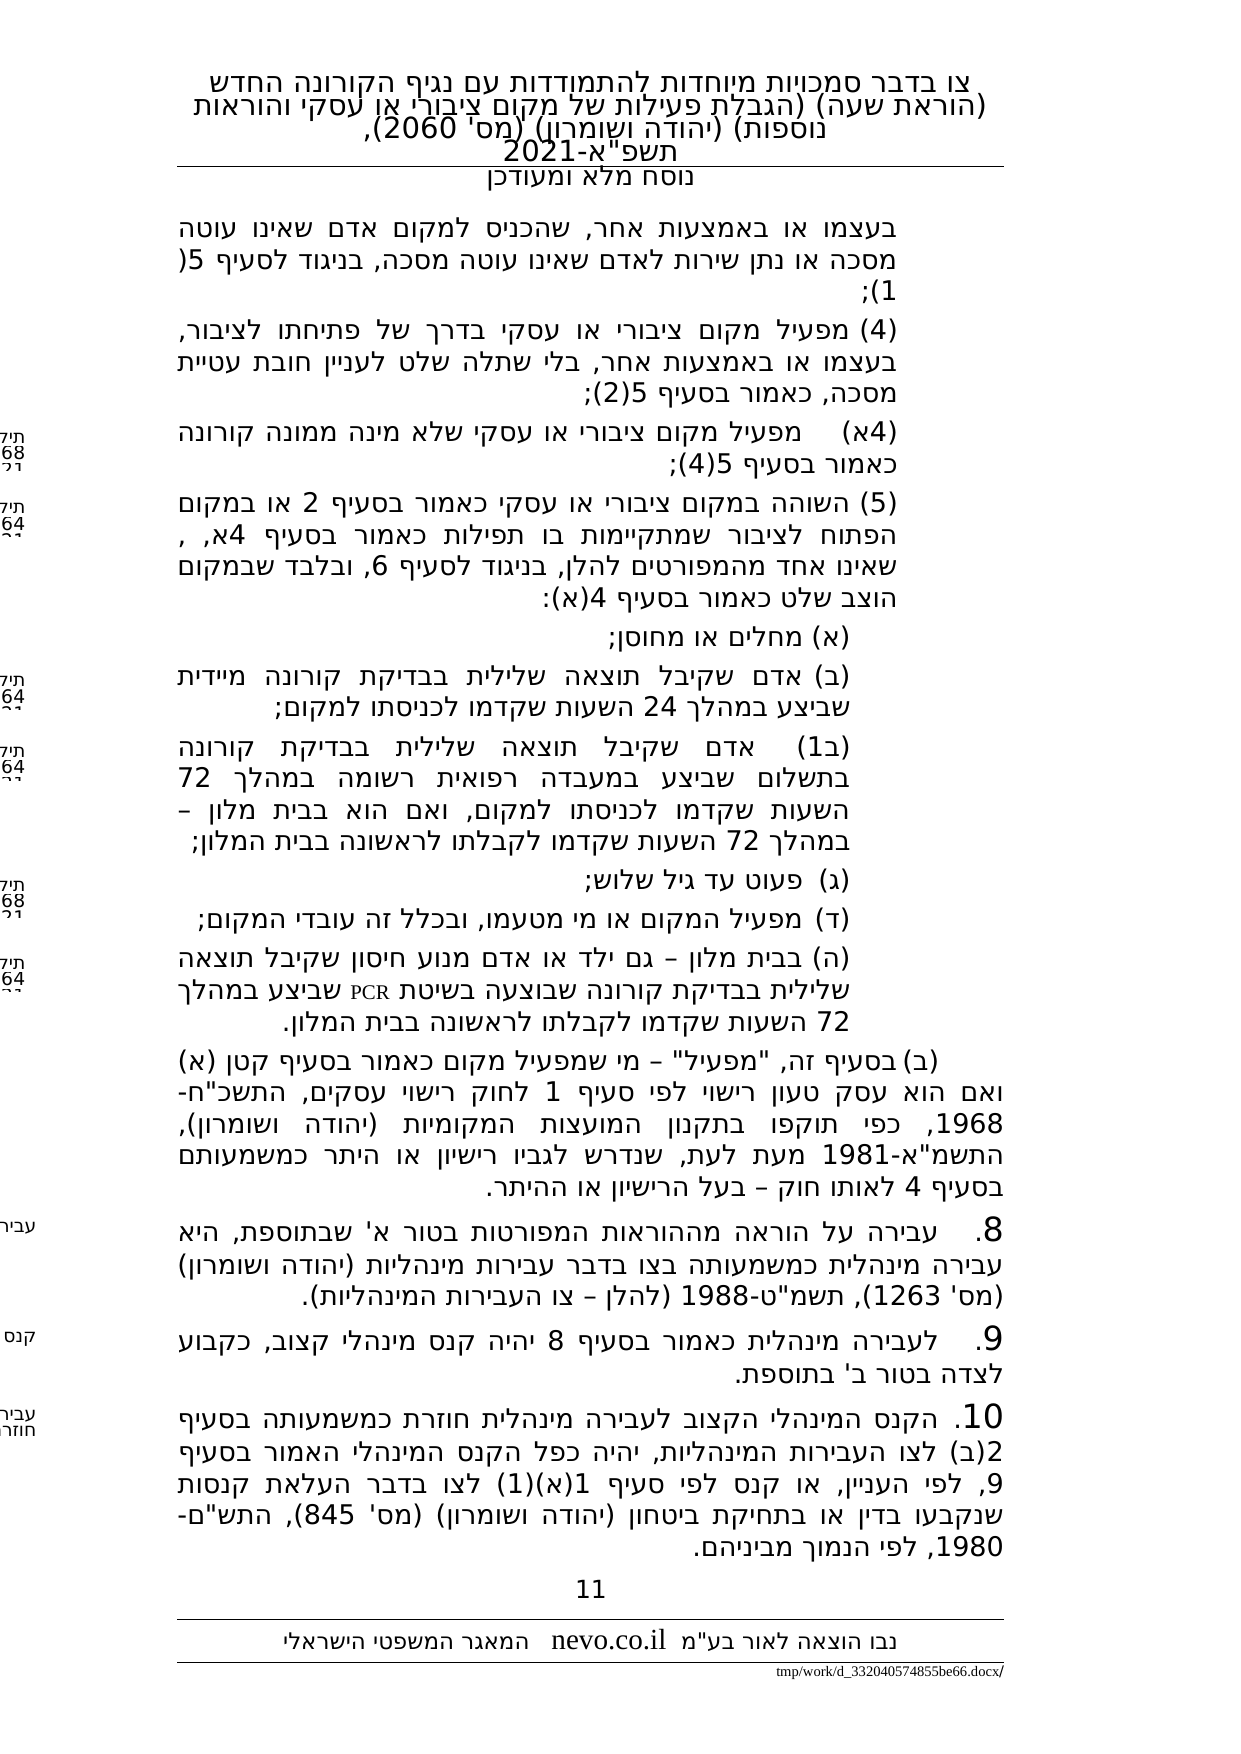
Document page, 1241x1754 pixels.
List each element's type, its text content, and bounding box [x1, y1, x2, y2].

text (5) השוהה במקום ציבורי או עסקי כאמור בסעיף 2 או במקום הפתוח לציבור שמתקיימות בו תפילות כאמור בסעיף 4א, , שאינו אחד מהמפורטים להלן, בניגוד לסעיף 6, ובלבד שבמקום הוצב שלט כאמור בסעיף 4(א): [177, 487, 898, 614]
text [177, 212, 898, 307]
text (ב1) אדם שקיבל תוצאה שלילית בבדיקת קורונה בתשלום שביצע במעבדה רפואית רשומה במהלך 72 השעות שקדמו לכניסתו למקום, ואם הוא בבית מלון – במהלך 72 השעות שקדמו לקבלתו לראשונה בבית המלון; [177, 731, 851, 857]
text 10. הקנס המינהלי הקצוב לעבירה מינהלית חוזרת כמשמעותה בסעיף 2(ב) לצו העבירות המינהליות, יהיה כפל הקנס המינהלי האמור בסעיף 9, לפי העניין, או קנס לפי סעיף 1(א)(1) לצו בדבר העלאת קנסות שנקבעו בדין או בתחיקת ביטחון (יהודה ושומרון) (מס' 845), התש"ם-1980, לפי הנמוך מביניהם. [177, 1398, 1004, 1563]
text (ב) בסעיף זה, "מפעיל" – מי שמפעיל מקום כאמור בסעיף קטן (א) ואם הוא עסק טעון רישוי לפי סעיף 1 לחוק רישוי עסקים, התשכ"ח-1968, כפי תוקפו בתקנון המועצות המקומיות (יהודה ושומרון), התשמ"א-1981 מעת לעת, שנדרש לגביו רישיון או היתר כמשמעותם בסעיף 4 לאותו חוק – בעל הרישיון או ההיתר. [177, 1045, 1004, 1203]
text (ג) פעוט עד גיל שלוש; [177, 864, 851, 896]
text (א) מחלים או מחוסן; [177, 621, 851, 653]
text (4) מפעיל מקום ציבורי או עסקי בדרך של פתיחתו לציבור, בעצמו או באמצעות אחר, בלי שתלה שלט לעניין חובת עטיית מסכה, כאמור בסעיף 5(2); [177, 314, 898, 409]
text 8. עבירה על הוראה מההוראות המפורטות בטור א' שבתוספת, היא עבירה מינהלית כמשמעותה בצו בדבר עבירות מינהליות (יהודה ושומרון) (מס' 1263), תשמ"ט-1988 (להלן – צו העבירות המינהליות). [177, 1210, 1004, 1312]
text (4א) מפעיל מקום ציבורי או עסקי שלא מינה ממונה קורונה כאמור בסעיף 5(4); [177, 417, 898, 480]
text (ה) בבית מלון – גם ילד או אדם מנוע חיסון שקיבל תוצאה שלילית בבדיקת קורונה שבוצעה בשיטת PCR שביצע במהלך 72 השעות שקדמו לקבלתו לראשונה בבית המלון. [177, 943, 851, 1037]
text (ב) אדם שקיבל תוצאה שלילית בבדיקת קורונה מיידית שביצע במהלך 24 השעות שקדמו לכניסתו למקום; [177, 660, 851, 723]
text (ד) מפעיל המקום או מי מטעמו, ובכלל זה עובדי המקום; [177, 904, 851, 935]
text 9. לעבירה מינהלית כאמור בסעיף 8 יהיה קנס מינהלי קצוב, כקבוע לצדה בטור ב' בתוספת. [177, 1320, 1004, 1390]
